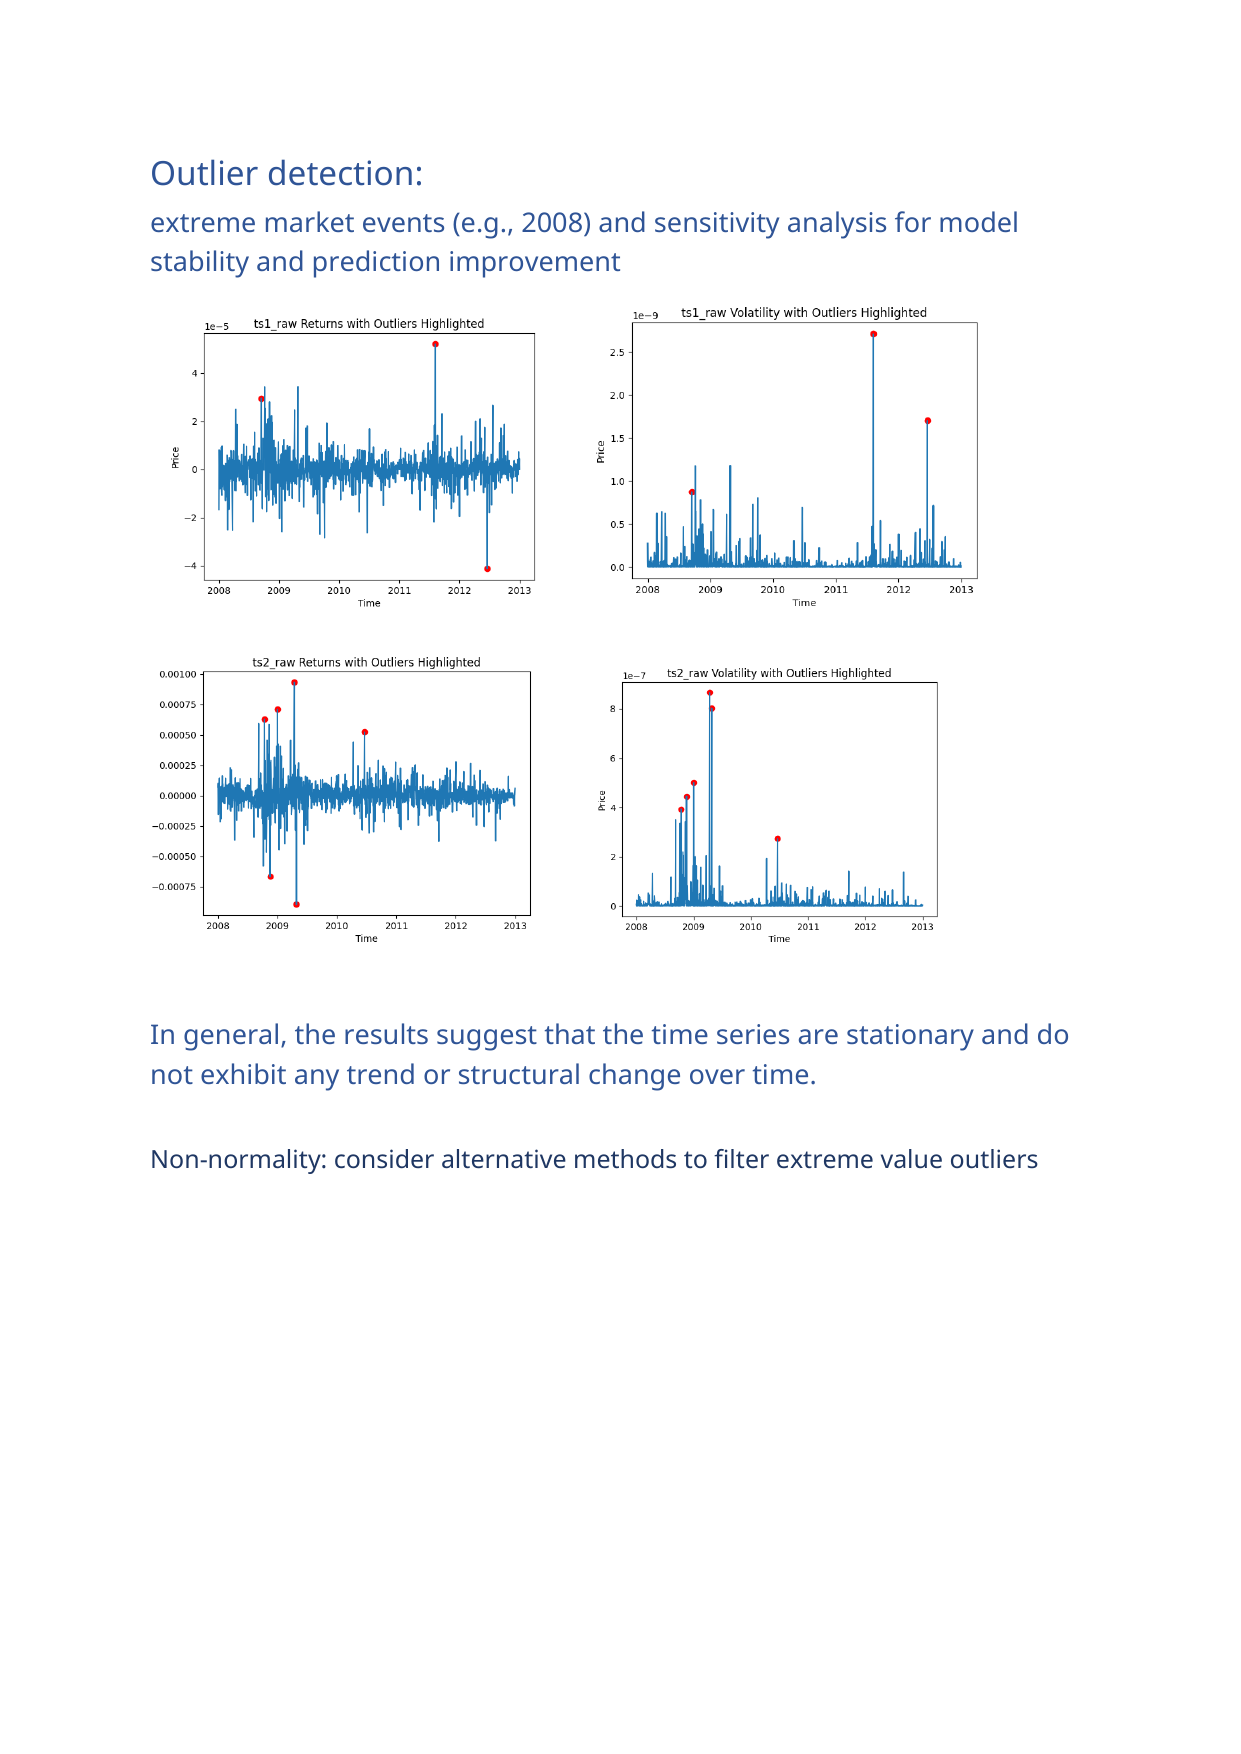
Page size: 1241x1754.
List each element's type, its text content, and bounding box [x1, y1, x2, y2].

subtitle Non-normality: consider alternative methods to filter extreme value outliers [150, 1142, 1090, 1176]
picture [150, 633, 977, 950]
picture [150, 282, 1020, 615]
subtitle Outlier detection: [150, 150, 1090, 195]
subtitle In general, the results suggest that the time series are stationary and do not exhibit any trend or structural change over time. [150, 1016, 1090, 1092]
subtitle extreme market events (e.g., 2008) and sensitivity analysis for model stability and prediction improvement [150, 203, 1090, 280]
